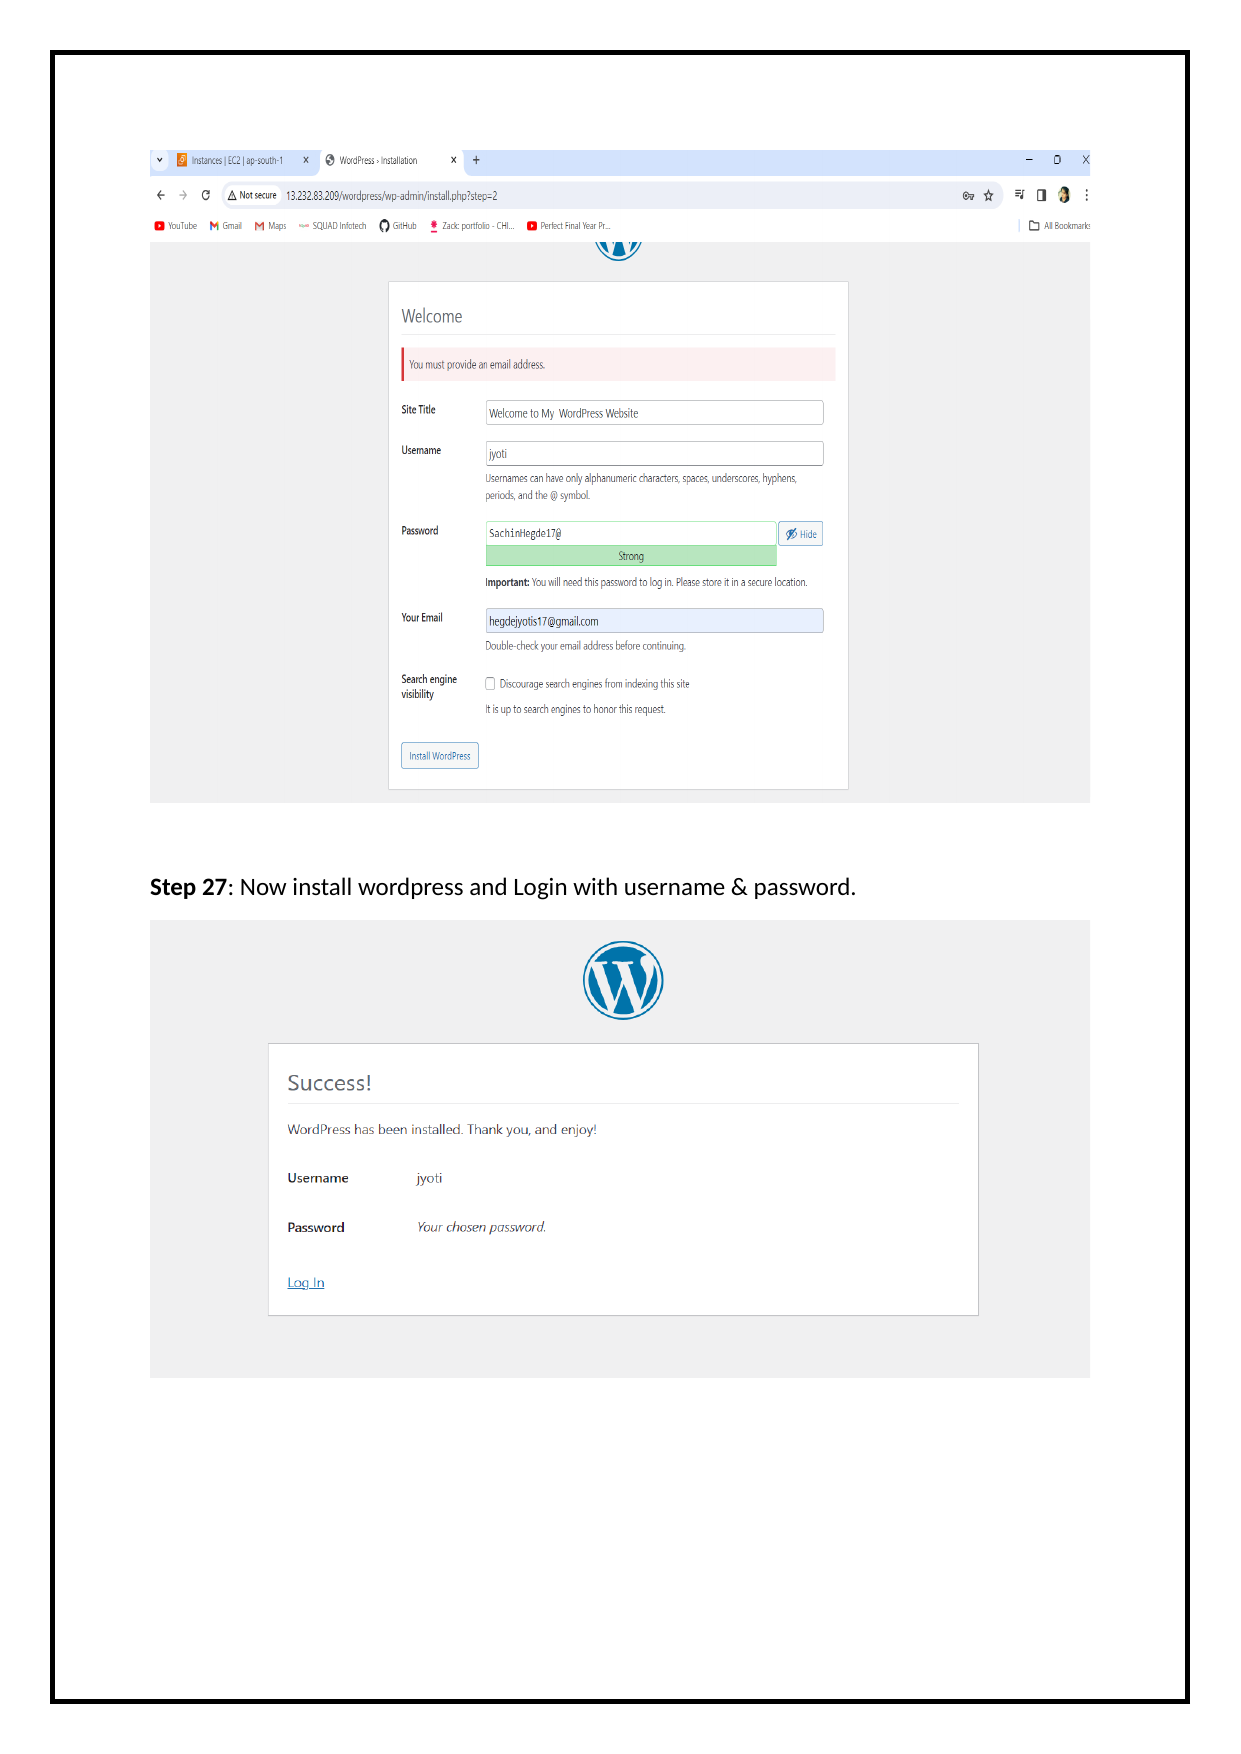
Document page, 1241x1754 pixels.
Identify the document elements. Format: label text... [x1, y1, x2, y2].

text Step 27: Now install wordpress and Login with username & password. [150, 871, 1090, 901]
picture [150, 920, 1091, 1378]
picture [150, 150, 1091, 803]
